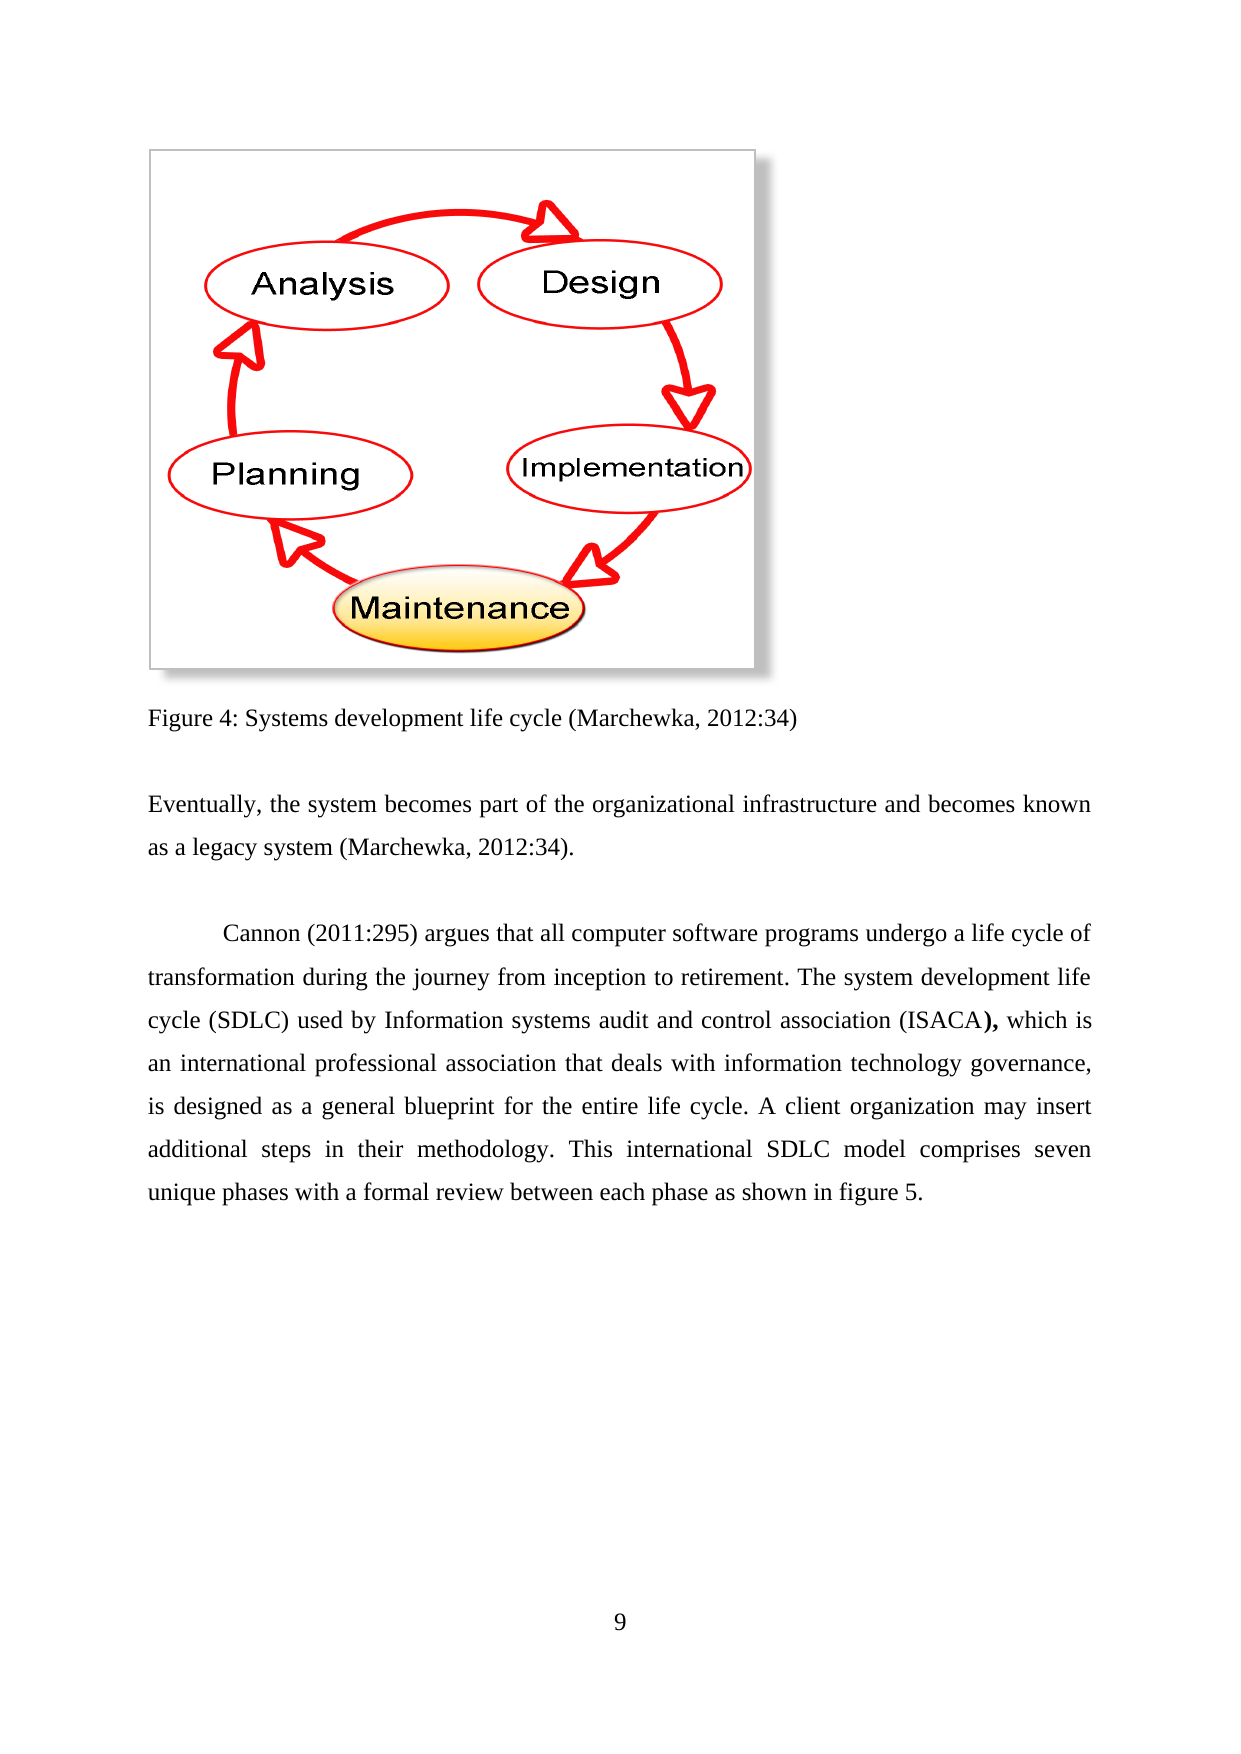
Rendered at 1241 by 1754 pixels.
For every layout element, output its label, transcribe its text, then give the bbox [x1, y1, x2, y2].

picture [151, 151, 754, 668]
text Figure 4: Systems development life cycle (Marchewka, 2012:34) [148, 703, 1092, 732]
text Cannon (2011:295) argues that all computer software programs undergo a life cycle of transformation during the journey from inception to retirement. The system development life cycle (SDLC) used by Information systems audit and control association (ISACA), which is an international professional association that deals with information technology governance, is designed as a general blueprint for the entire life cycle. A client organization may insert additional steps in their methodology. This international SDLC model comprises seven unique phases with a formal review between each phase as shown in figure 5. [148, 918, 1092, 1206]
text Eventually, the system becomes part of the organizational infrastructure and becomes known as a legacy system (Marchewka, 2012:34). [148, 789, 1092, 861]
